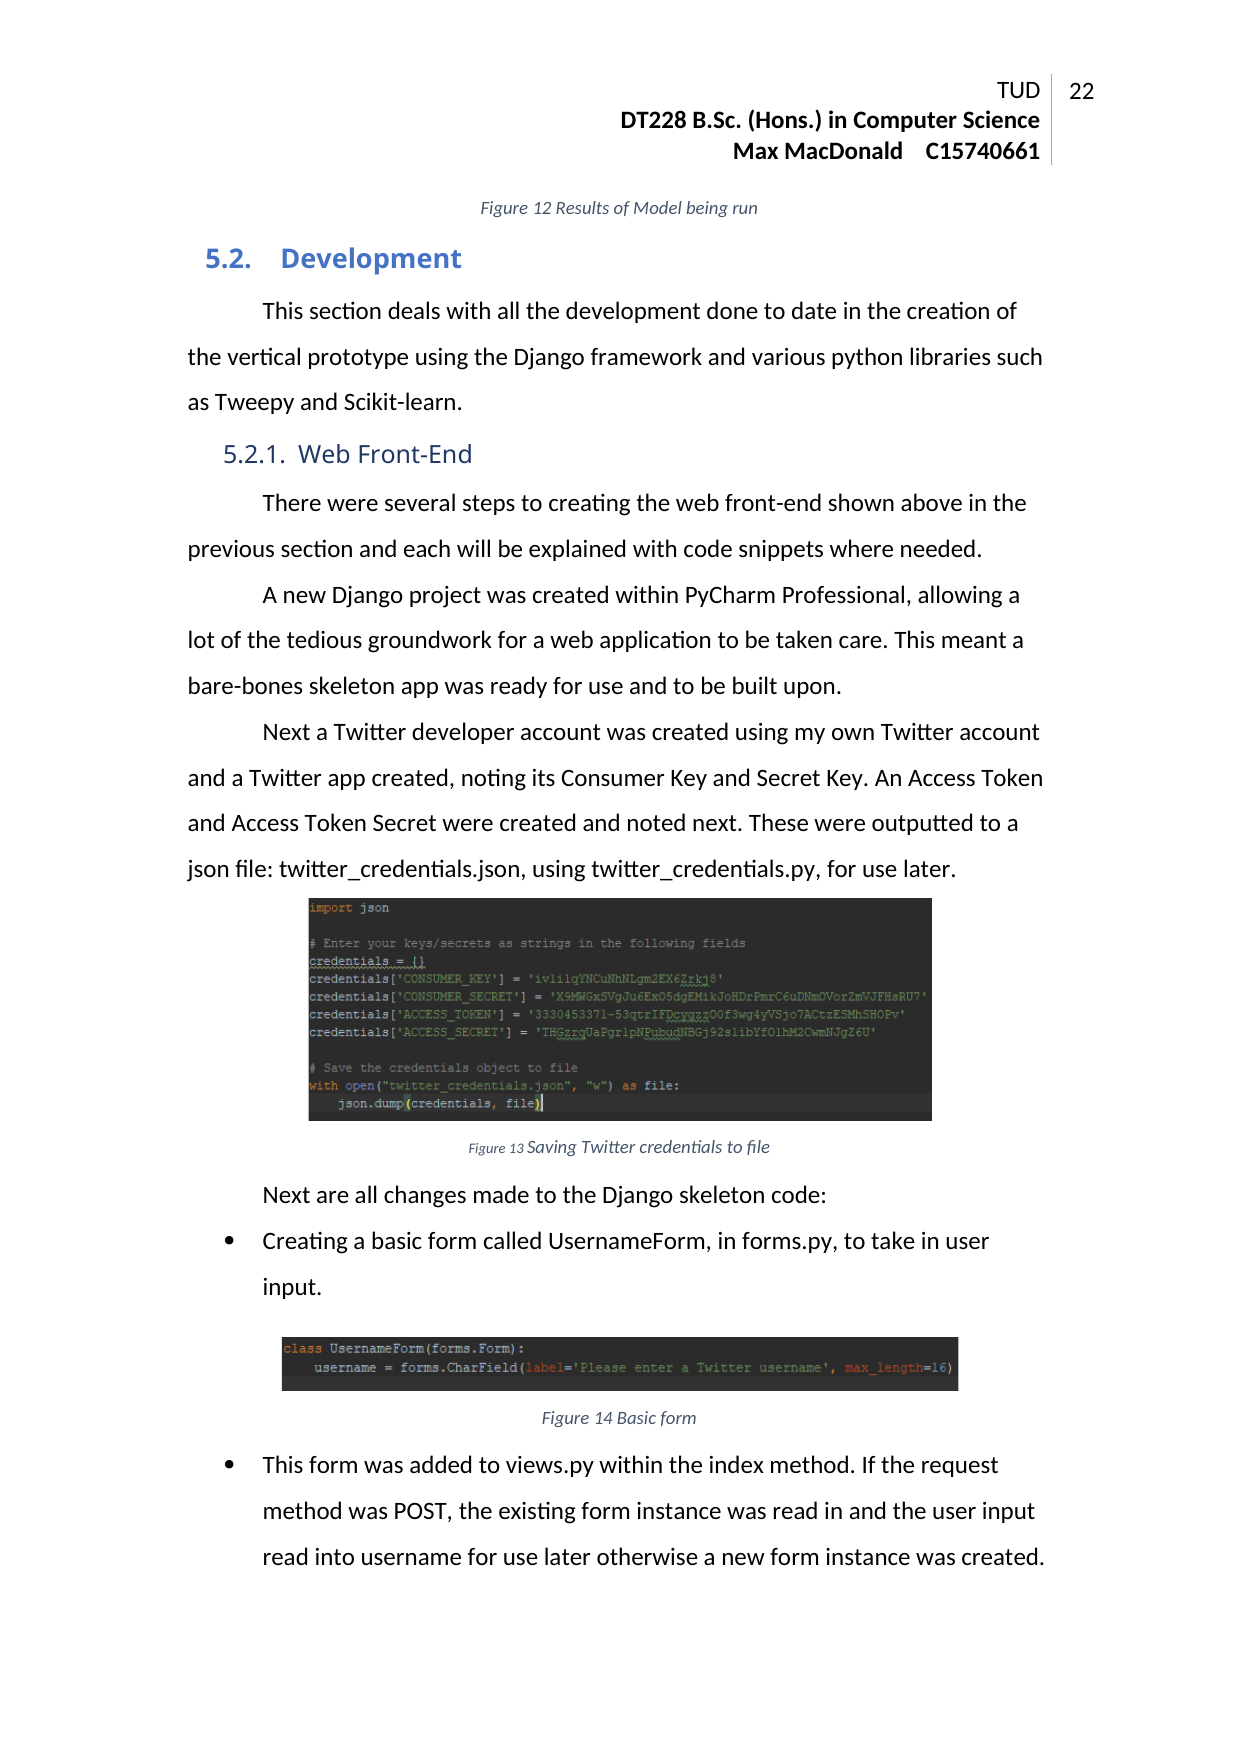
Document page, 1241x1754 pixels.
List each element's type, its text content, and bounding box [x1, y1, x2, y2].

list This form was added to views.py within the index method. If the request method was POST, the existing form instance was read in and the user input read into username for use later otherwise a new form instance was created. [225, 1449, 1053, 1572]
text A new Django project was created within PyCharm Professional, allowing a lot of the tedious groundwork for a web application to be taken care. This meant a bare-bones skeleton app was ready for use and to be built upon. [187, 579, 1053, 701]
list Creating a basic form called UsernameForm, in forms.py, to take in user input. [225, 1225, 1053, 1301]
picture [308, 898, 932, 1121]
subtitle Development [205, 239, 1053, 276]
text This section deals with all the development done to date in the creation of the vertical prototype using the Django framework and various python libraries such as Tweepy and Scikit-learn. [187, 295, 1053, 417]
text Next are all changes made to the Django skeleton code: [187, 1179, 1053, 1210]
text There were several steps to creating the web front-end shown above in the previous section and each will be explained with code snippets where needed. [187, 487, 1053, 563]
subtitle Web Front-End [223, 436, 1053, 470]
text Next a Twitter developer account was created using my own Twitter account and a Twitter app created, noting its Consumer Key and Secret Key. An Access Token and Access Token Secret were created and noted next. These were outputted to a json file: twitter_credentials.json, using twitter_credentials.py, for use later. [187, 716, 1053, 884]
picture [281, 1337, 959, 1391]
